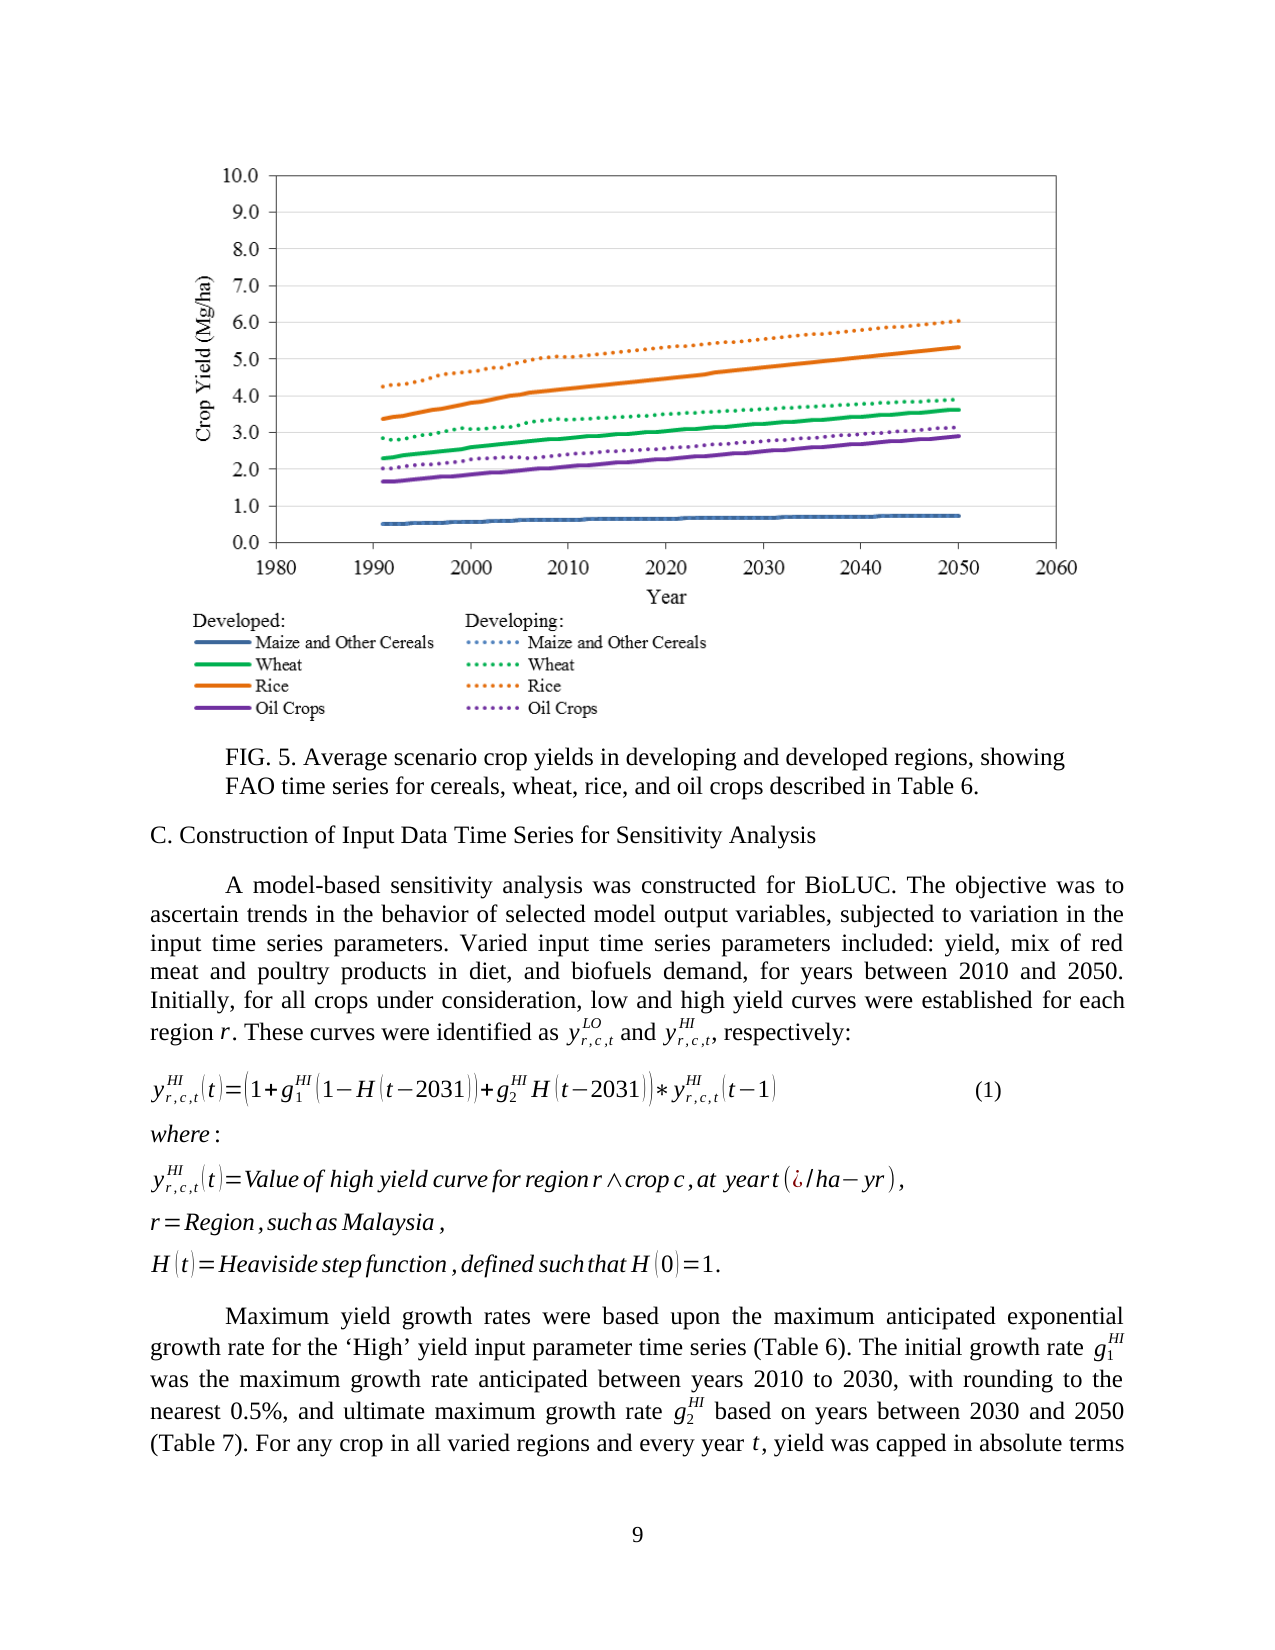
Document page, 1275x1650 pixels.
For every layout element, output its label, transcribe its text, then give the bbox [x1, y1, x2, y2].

picture [186, 150, 1089, 722]
text (1) [150, 1070, 1125, 1108]
text C. Construction of Input Data Time Series for Sensitivity Analysis [150, 821, 1125, 849]
text A model-based sensitivity analysis was constructed for BioLUC. The objective was to ascertain trends in the behavior of selected model output variables, subjected to variation in the input time series parameters. Varied input time series parameters included: yield, mix of red meat and poultry products in diet, and biofuels demand, for years between 2010 and 2050. Initially, for all crops under consideration, low and high yield curves were established for each region . These curves were identified as and , respectively: [150, 870, 1125, 1049]
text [150, 1301, 1125, 1457]
text FIG. 5. Average scenario crop yields in developing and developed regions, showing FAO time series for cereals, wheat, rice, and oil crops described in Table 6. [225, 742, 1125, 800]
